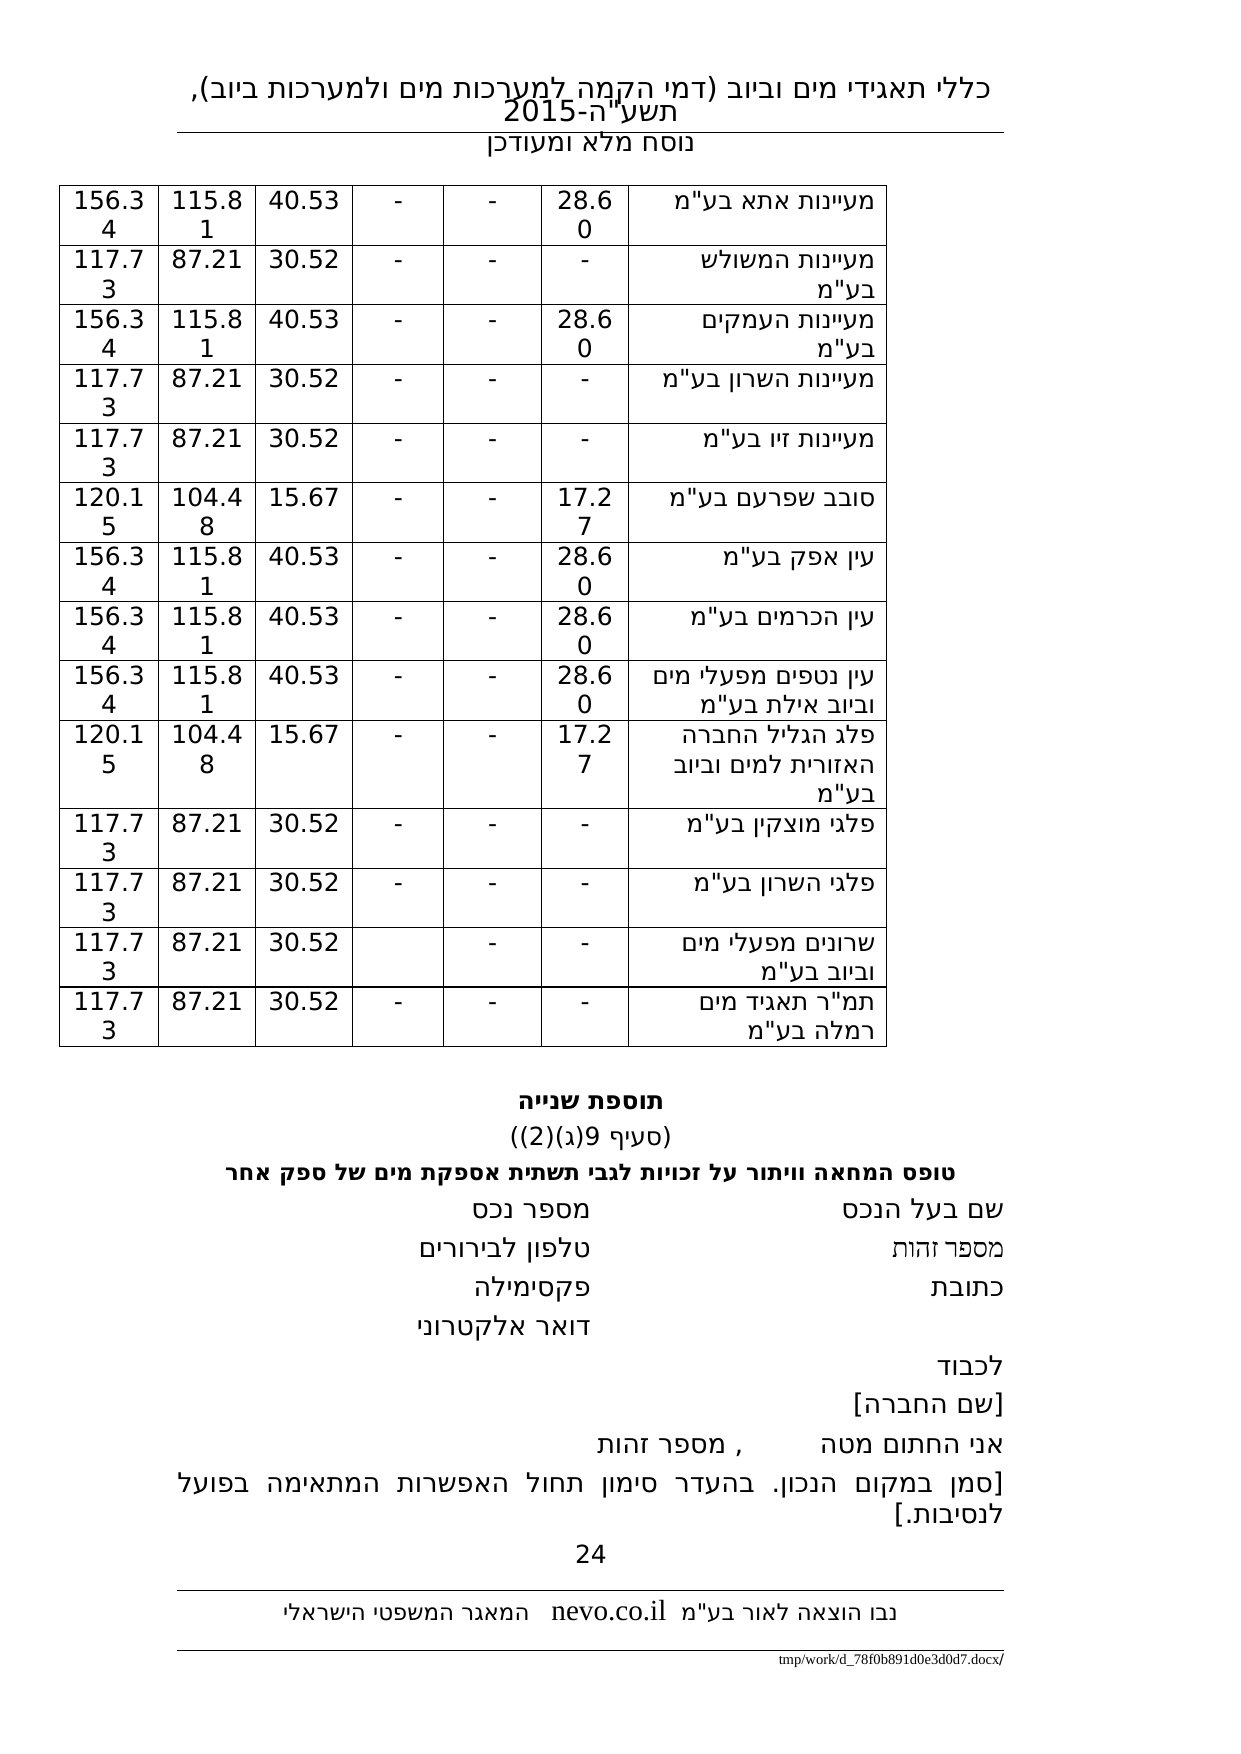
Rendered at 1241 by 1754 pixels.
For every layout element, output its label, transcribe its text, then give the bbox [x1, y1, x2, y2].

table_cell 30.52 [256, 988, 352, 1046]
text כתובת פקסימילה [177, 1272, 1004, 1303]
table_cell 156.34 [60, 305, 158, 363]
table_cell 117.73 [60, 988, 158, 1046]
table_cell - [353, 661, 443, 720]
table_cell - [444, 602, 541, 660]
table_cell מעיינות זיו בע"מ [629, 424, 886, 482]
table_cell סובב שפרעם בע"מ [629, 483, 886, 542]
table_cell מעיינות השרון בע"מ [629, 365, 886, 423]
table_cell 156.34 [60, 661, 158, 720]
table_cell 117.73 [60, 246, 158, 304]
table_cell 17.27 [542, 721, 628, 808]
table_cell 115.81 [159, 602, 255, 660]
text שם בעל הנכס מספר נכס [177, 1193, 1004, 1225]
table_cell מעיינות המשולש בע"מ [629, 246, 886, 304]
table_cell 30.52 [256, 869, 352, 927]
table_cell - [444, 721, 541, 808]
table_cell 156.34 [60, 186, 158, 245]
table_cell 30.52 [256, 246, 352, 304]
table_cell - [444, 305, 541, 363]
table_cell עין הכרמים בע"מ [629, 602, 886, 660]
table_cell - [542, 869, 628, 927]
table_cell [353, 928, 443, 986]
table_cell - [444, 424, 541, 482]
table_cell תמ"ר תאגיד מים רמלה בע"מ [629, 988, 886, 1046]
table_cell - [353, 602, 443, 660]
table_cell 115.81 [159, 305, 255, 363]
table_cell 115.81 [159, 543, 255, 601]
table_cell - [542, 365, 628, 423]
table_cell שרונים מפעלי מים וביוב בע"מ [629, 928, 886, 986]
table_cell - [444, 543, 541, 601]
table_cell 40.53 [256, 602, 352, 660]
table_cell - [444, 246, 541, 304]
table_cell 115.81 [159, 661, 255, 720]
table_cell 15.67 [256, 721, 352, 808]
table_cell 87.21 [159, 424, 255, 482]
table_cell - [353, 424, 443, 482]
table_cell מעיינות העמקים בע"מ [629, 305, 886, 363]
table_cell 156.34 [60, 543, 158, 601]
table_cell 30.52 [256, 365, 352, 423]
table_cell - [353, 988, 443, 1046]
table_cell - [542, 246, 628, 304]
text טלפון לבירורים [177, 1232, 1004, 1264]
text [סמן במקום הנכון. בהעדר סימון תחול האפשרות המתאימה בפועל לנסיבות.] [177, 1467, 1004, 1530]
text טופס המחאה וויתור על זכויות לגבי תשתית אספקת מים של ספק אחר [177, 1159, 1004, 1186]
table_cell 87.21 [159, 365, 255, 423]
table_cell - [444, 186, 541, 245]
table_cell 28.60 [542, 305, 628, 363]
text תוספת שנייה [177, 1086, 1004, 1115]
table_cell - [444, 809, 541, 868]
table_cell 117.73 [60, 365, 158, 423]
table_cell 28.60 [542, 186, 628, 245]
table_cell 120.15 [60, 483, 158, 542]
table_cell - [542, 424, 628, 482]
table_cell 87.21 [159, 928, 255, 986]
table_cell - [444, 869, 541, 927]
table_cell 117.73 [60, 869, 158, 927]
table_cell 28.60 [542, 602, 628, 660]
table_cell - [444, 365, 541, 423]
table_cell 117.73 [60, 809, 158, 868]
table_cell 30.52 [256, 928, 352, 986]
table_cell - [353, 809, 443, 868]
table_cell 120.15 [60, 721, 158, 808]
table_cell - [444, 483, 541, 542]
table_cell 87.21 [159, 869, 255, 927]
text אני מטה , מספר זהות [177, 1428, 1004, 1459]
table_cell 30.52 [256, 424, 352, 482]
table_cell 87.21 [159, 988, 255, 1046]
table_cell 40.53 [256, 305, 352, 363]
table_cell - [542, 928, 628, 986]
table_cell - [444, 661, 541, 720]
table_cell 40.53 [256, 543, 352, 601]
table_cell 40.53 [256, 186, 352, 245]
table_cell 15.67 [256, 483, 352, 542]
table_cell - [353, 246, 443, 304]
table_cell 117.73 [60, 424, 158, 482]
table_cell 156.34 [60, 602, 158, 660]
table_cell - [542, 809, 628, 868]
table_cell עין אפק בע"מ [629, 543, 886, 601]
table_cell 87.21 [159, 246, 255, 304]
table_cell - [353, 305, 443, 363]
table_cell 28.60 [542, 661, 628, 720]
text (סעיף 9(ג)(2)) [177, 1122, 1004, 1152]
table_cell 104.48 [159, 721, 255, 808]
table_cell פלגי השרון בע"מ [629, 869, 886, 927]
table_cell - [353, 186, 443, 245]
table_cell מעיינות אתא בע"מ [629, 186, 886, 245]
text לכבוד [177, 1350, 1004, 1381]
table_cell - [444, 928, 541, 986]
table_cell 17.27 [542, 483, 628, 542]
table_cell - [353, 365, 443, 423]
table_cell - [444, 988, 541, 1046]
table_cell פלגי מוצקין בע"מ [629, 809, 886, 868]
table_cell 117.73 [60, 928, 158, 986]
table_cell - [542, 988, 628, 1046]
table_cell פלג הגליל החברה האזורית למים וביוב בע"מ [629, 721, 886, 808]
table_cell - [353, 869, 443, 927]
table_cell 87.21 [159, 809, 255, 868]
text [שם החברה] [177, 1389, 1004, 1420]
table_cell - [353, 721, 443, 808]
table_cell - [353, 483, 443, 542]
table_cell 115.81 [159, 186, 255, 245]
table_cell 104.48 [159, 483, 255, 542]
table_cell 40.53 [256, 661, 352, 720]
table_cell - [353, 543, 443, 601]
table_cell 30.52 [256, 809, 352, 868]
table_cell 28.60 [542, 543, 628, 601]
table_cell עין נטפים מפעלי מים וביוב אילת בע"מ [629, 661, 886, 720]
text דואר אלקטרוני [177, 1311, 1004, 1342]
